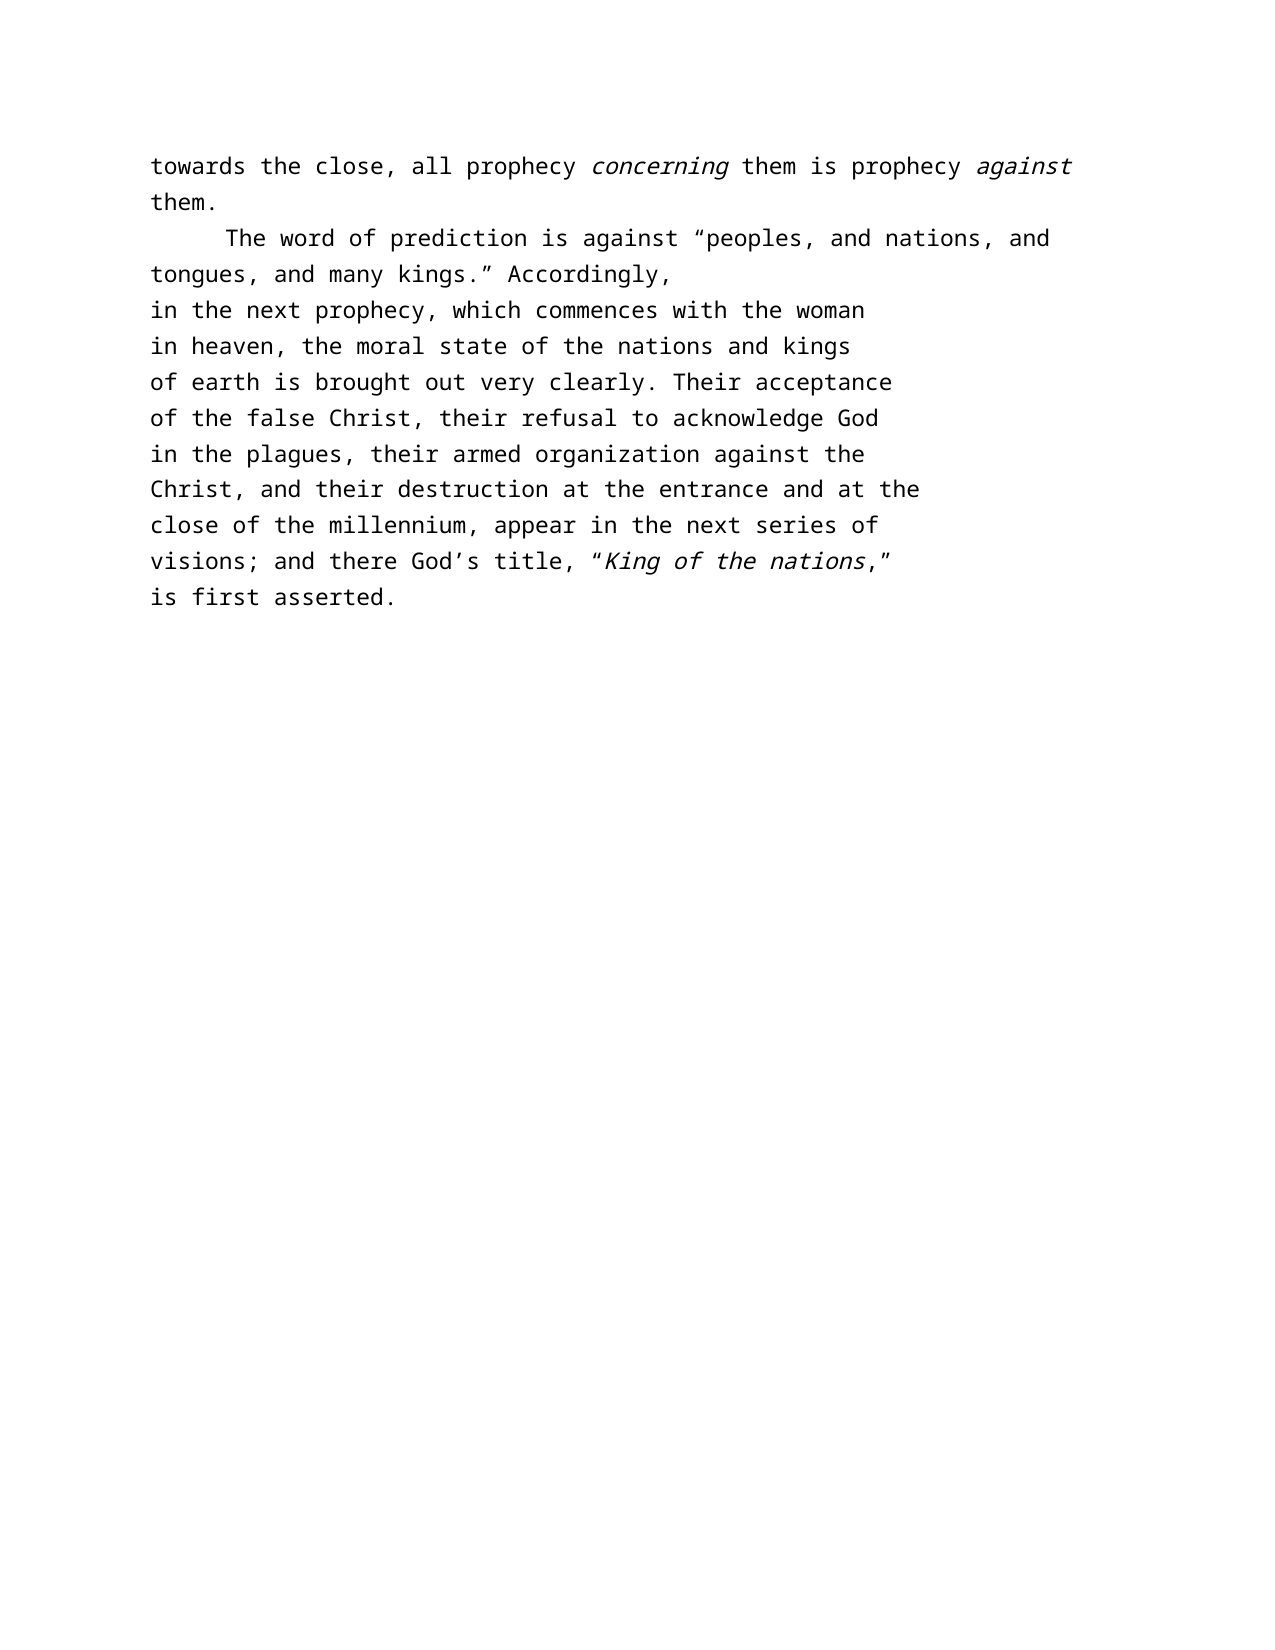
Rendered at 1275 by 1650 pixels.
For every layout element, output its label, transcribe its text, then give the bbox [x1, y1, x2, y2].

text towards the close, all prophecy concerning them is prophecy against them. The word of prediction is against “peoples, and nations, and tongues, and many kings.” Accordingly, in the next prophecy, which commences with the woman in heaven, the moral state of the nations and kings of earth is brought out very clearly. Their acceptance of the false Christ, their refusal to acknowledge God in the plagues, their armed organization against the Christ, and their destruction at the entrance and at the close of the millennium, appear in the next series of visions; and there God’s title, “King of the nations,” is first asserted. [150, 150, 1125, 612]
